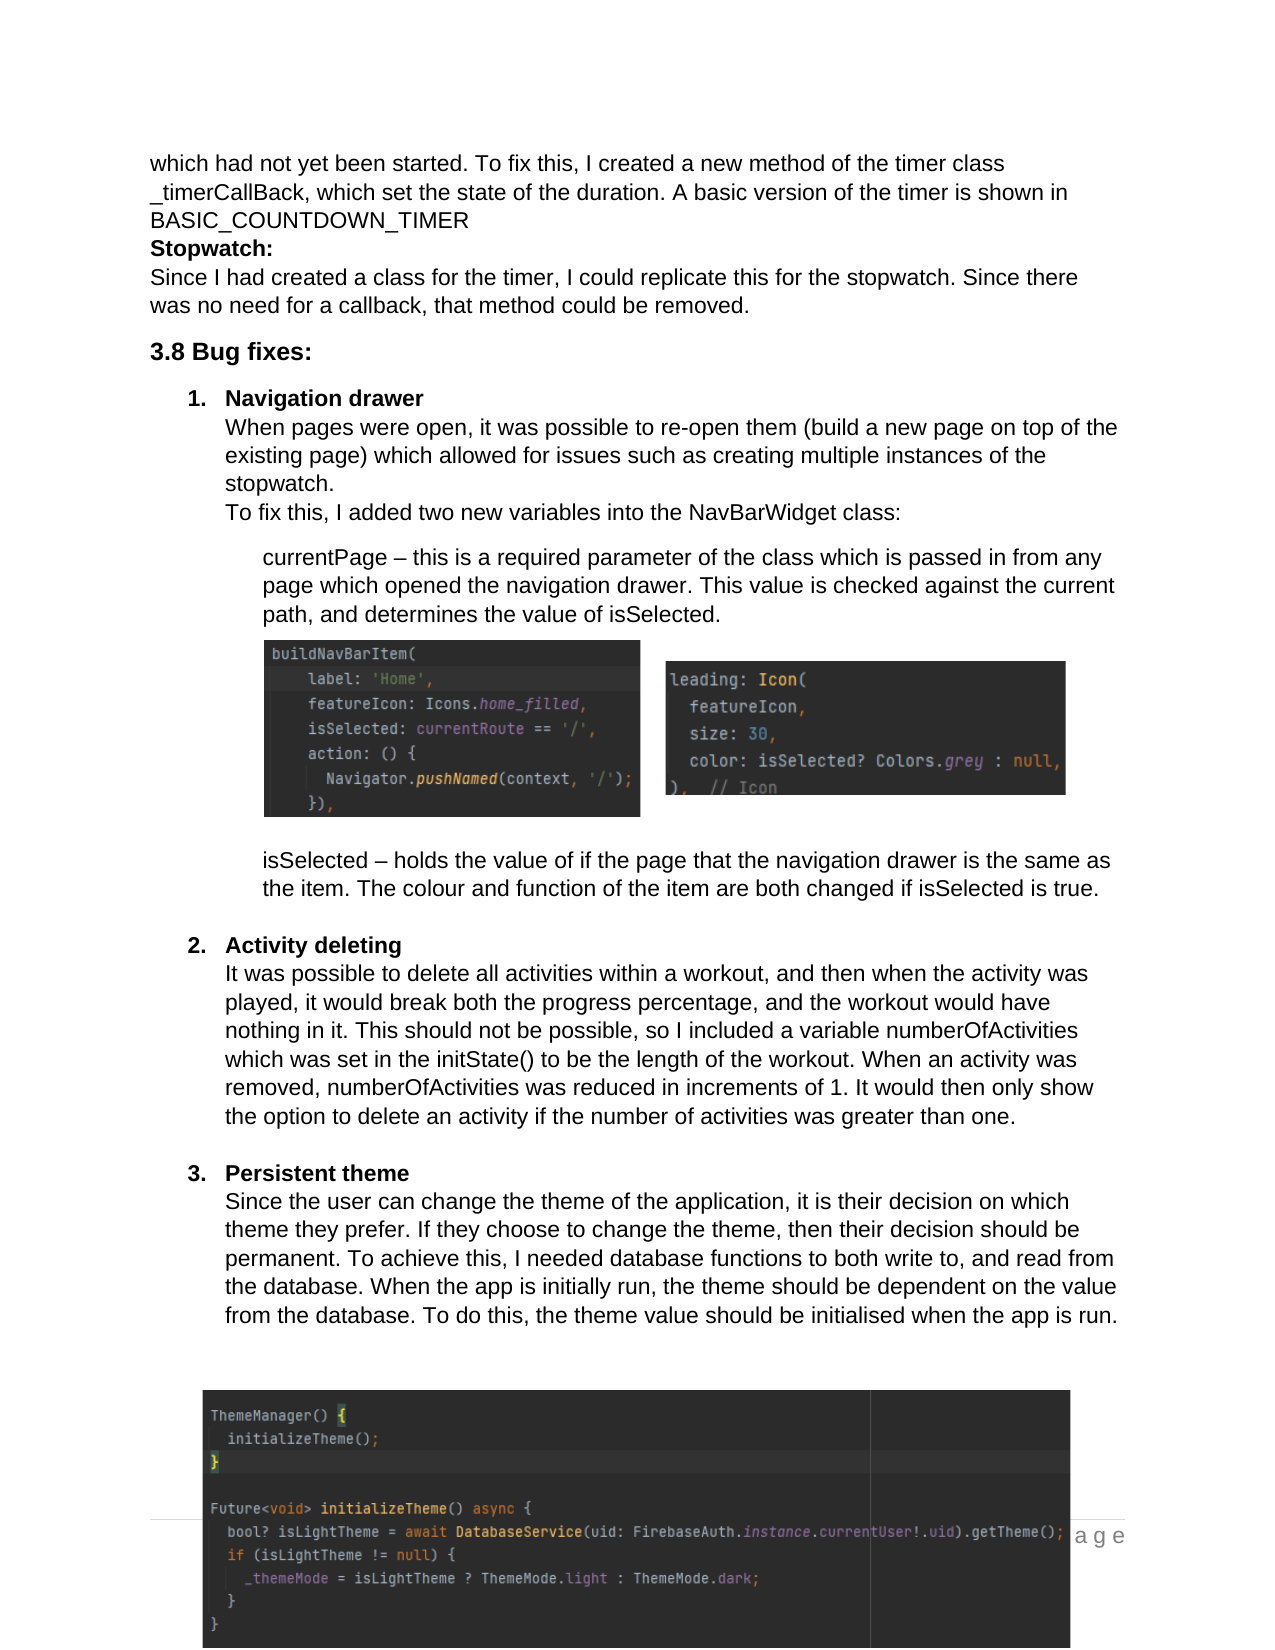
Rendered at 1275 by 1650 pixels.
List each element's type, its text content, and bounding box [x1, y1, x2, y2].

list Stopwatch: [150, 235, 1125, 262]
list Since I had created a class for the timer, I could replicate this for the stopwatch. Since there was no need for a callback, that method could be removed. [150, 264, 1125, 318]
list To fix this, I added two new variables into the NavBarWidget class: [225, 499, 1125, 525]
picture [201, 1390, 1070, 1646]
list Persistent theme [187, 1159, 1125, 1186]
list Since the user can change the theme of the application, it is their decision on which theme they prefer. If they choose to change the theme, then their decision should be permanent. To achieve this, I needed database functions to both write to, and read from the database. When the app is initially run, the theme should be dependent on the value from the database. To do this, the theme value should be initialised when the app is run. [225, 1188, 1125, 1328]
list When pages were open, it was possible to re-open them (build a new page on top of the existing page) which allowed for issues such as creating multiple instances of the stopwatch. [225, 413, 1125, 497]
list isSelected – holds the value of if the page that the navigation drawer is the same as the item. The colour and function of the item are both changed if isSelected is true. [262, 847, 1125, 901]
list Activity deleting [187, 932, 1125, 958]
text 3.8 Bug fixes: [150, 337, 1125, 366]
list currentPage – this is a required parameter of the class which is passed in from any page which opened the navigation drawer. This value is checked against the current path, and determines the value of isSelected. [262, 544, 1125, 627]
picture [665, 661, 1066, 795]
list Navigation drawer [187, 385, 1125, 411]
list It was possible to delete all activities within a workout, and then when the activity was played, it would break both the progress percentage, and the workout would have nothing in it. This should not be possible, so I included a variable numberOfActivities which was set in the initState() to be the length of the workout. When an activity was removed, numberOfActivities was reduced in increments of 1. It would then only show the option to delete an activity if the number of activities was greater than one. [225, 960, 1125, 1129]
picture [264, 640, 641, 817]
